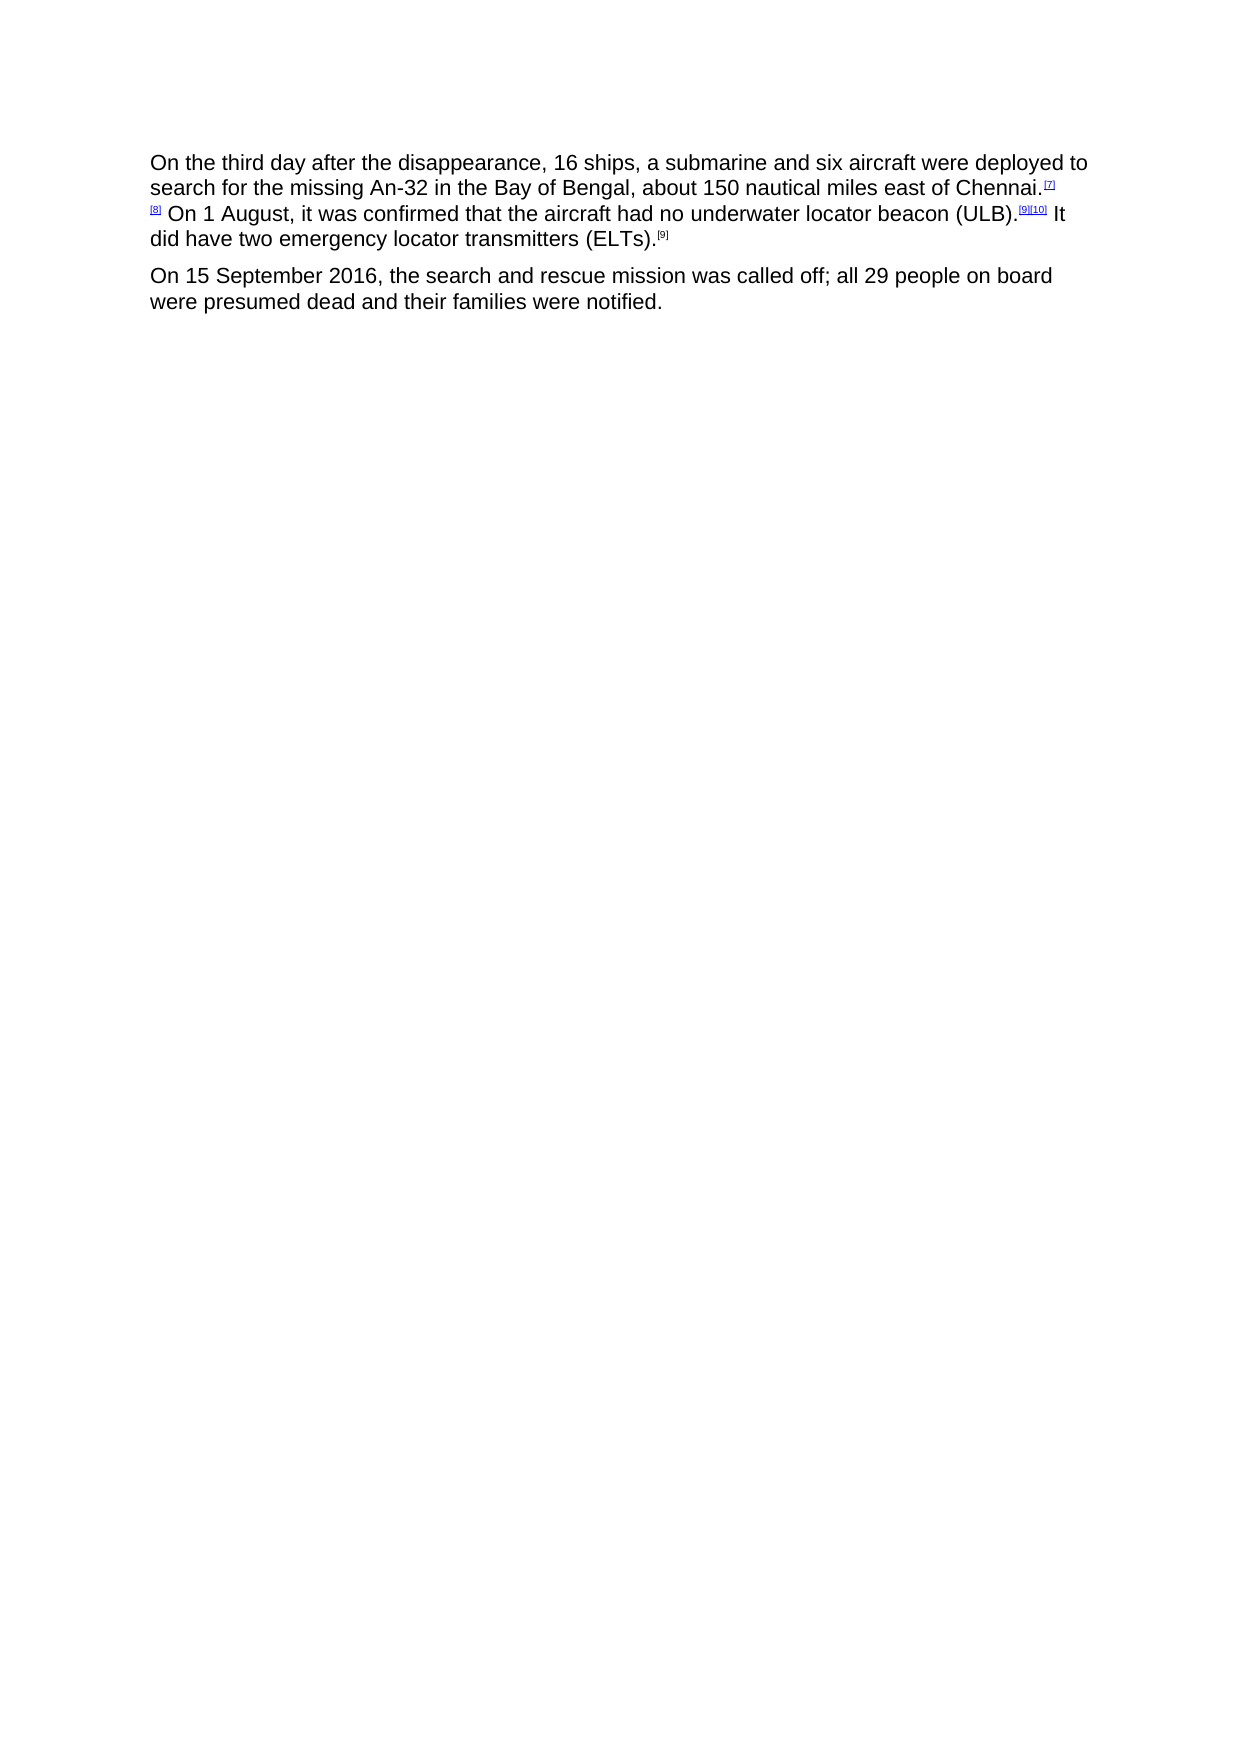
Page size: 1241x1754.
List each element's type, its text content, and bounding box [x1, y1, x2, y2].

text On the third day after the disappearance, 16 ships, a submarine and six aircraft were deployed to search for the missing An-32 in the Bay of Bengal, about 150 nautical miles east of Chennai.[7][8] On 1 August, it was confirmed that the aircraft had no underwater locator beacon (ULB).[9][10] It did have two emergency locator transmitters (ELTs).[9] [150, 150, 1090, 251]
text On 15 September 2016, the search and rescue mission was called off; all 29 people on board were presumed dead and their families were notified. [150, 263, 1090, 314]
